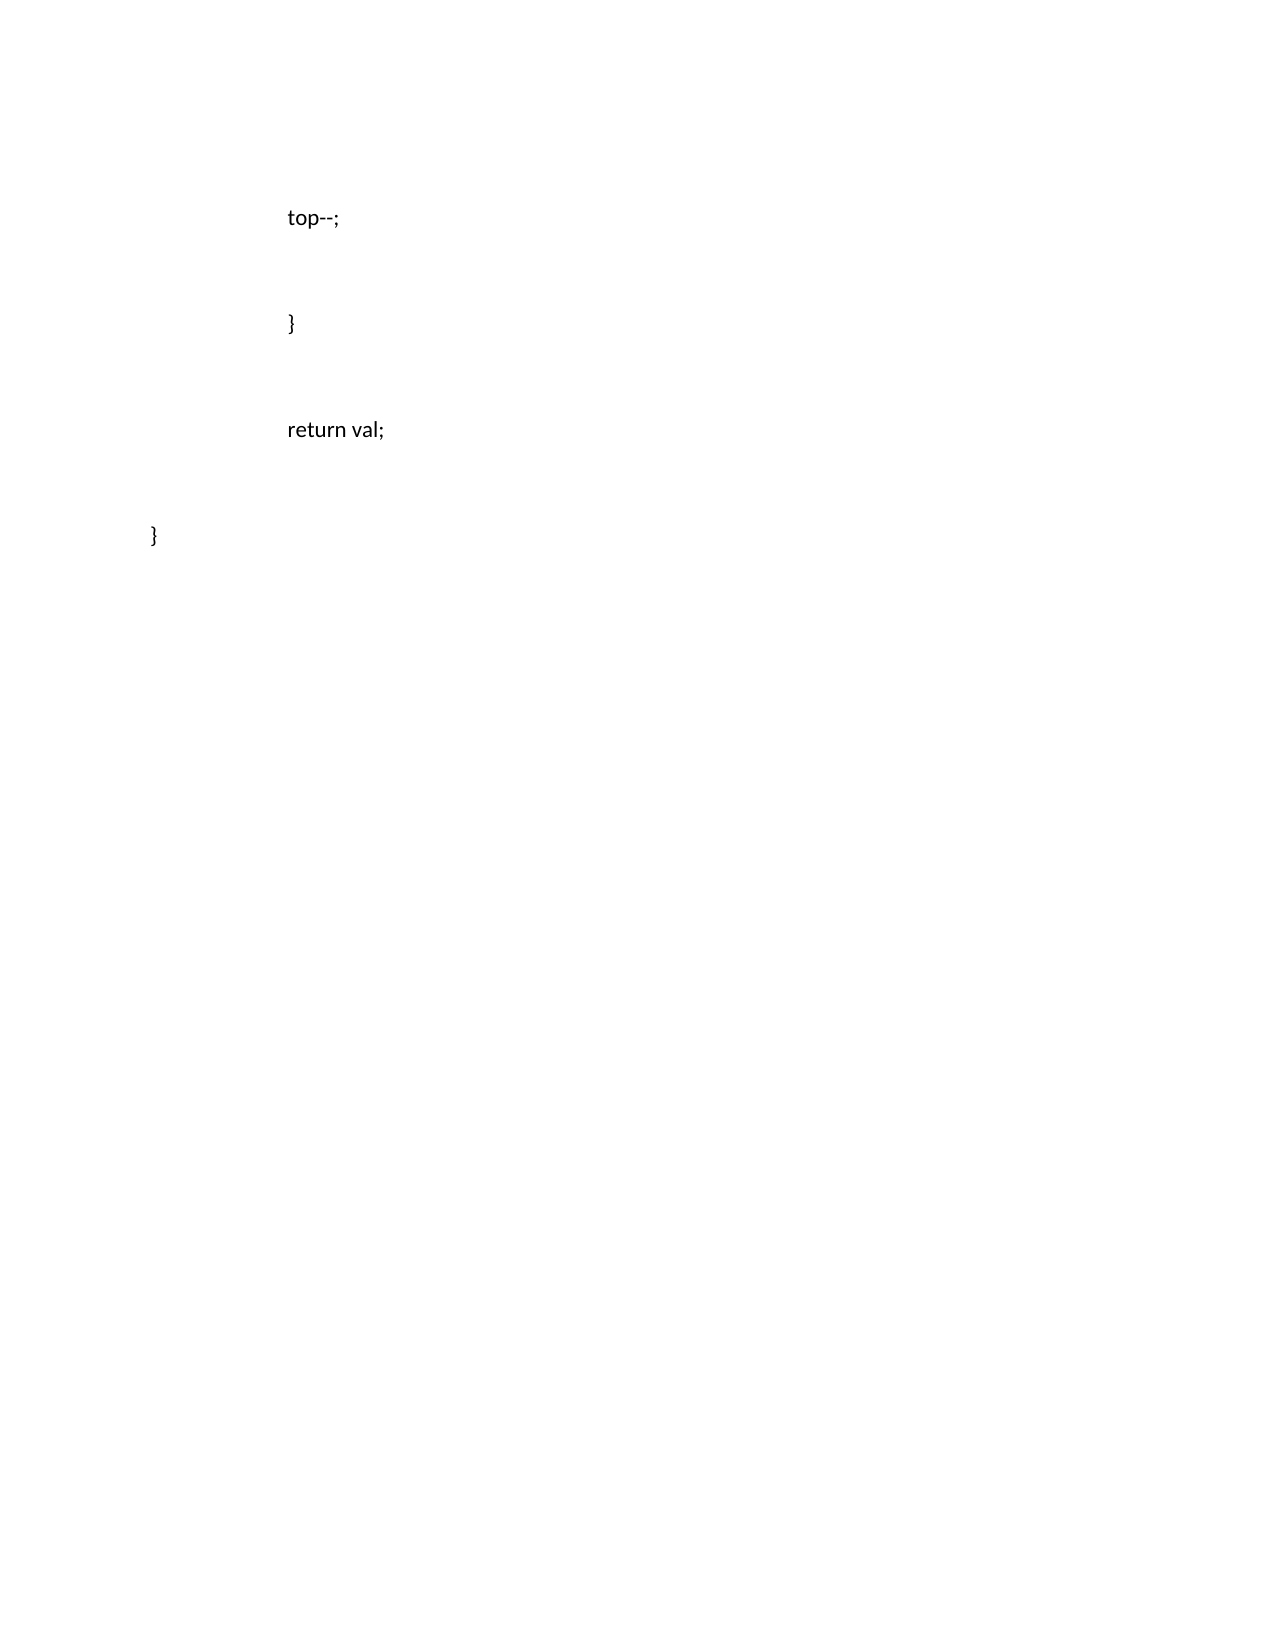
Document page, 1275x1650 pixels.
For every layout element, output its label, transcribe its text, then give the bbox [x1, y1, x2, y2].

text } [150, 521, 1125, 549]
text return val; [150, 415, 1125, 443]
text } [150, 309, 1125, 337]
text top--; [150, 203, 1125, 231]
